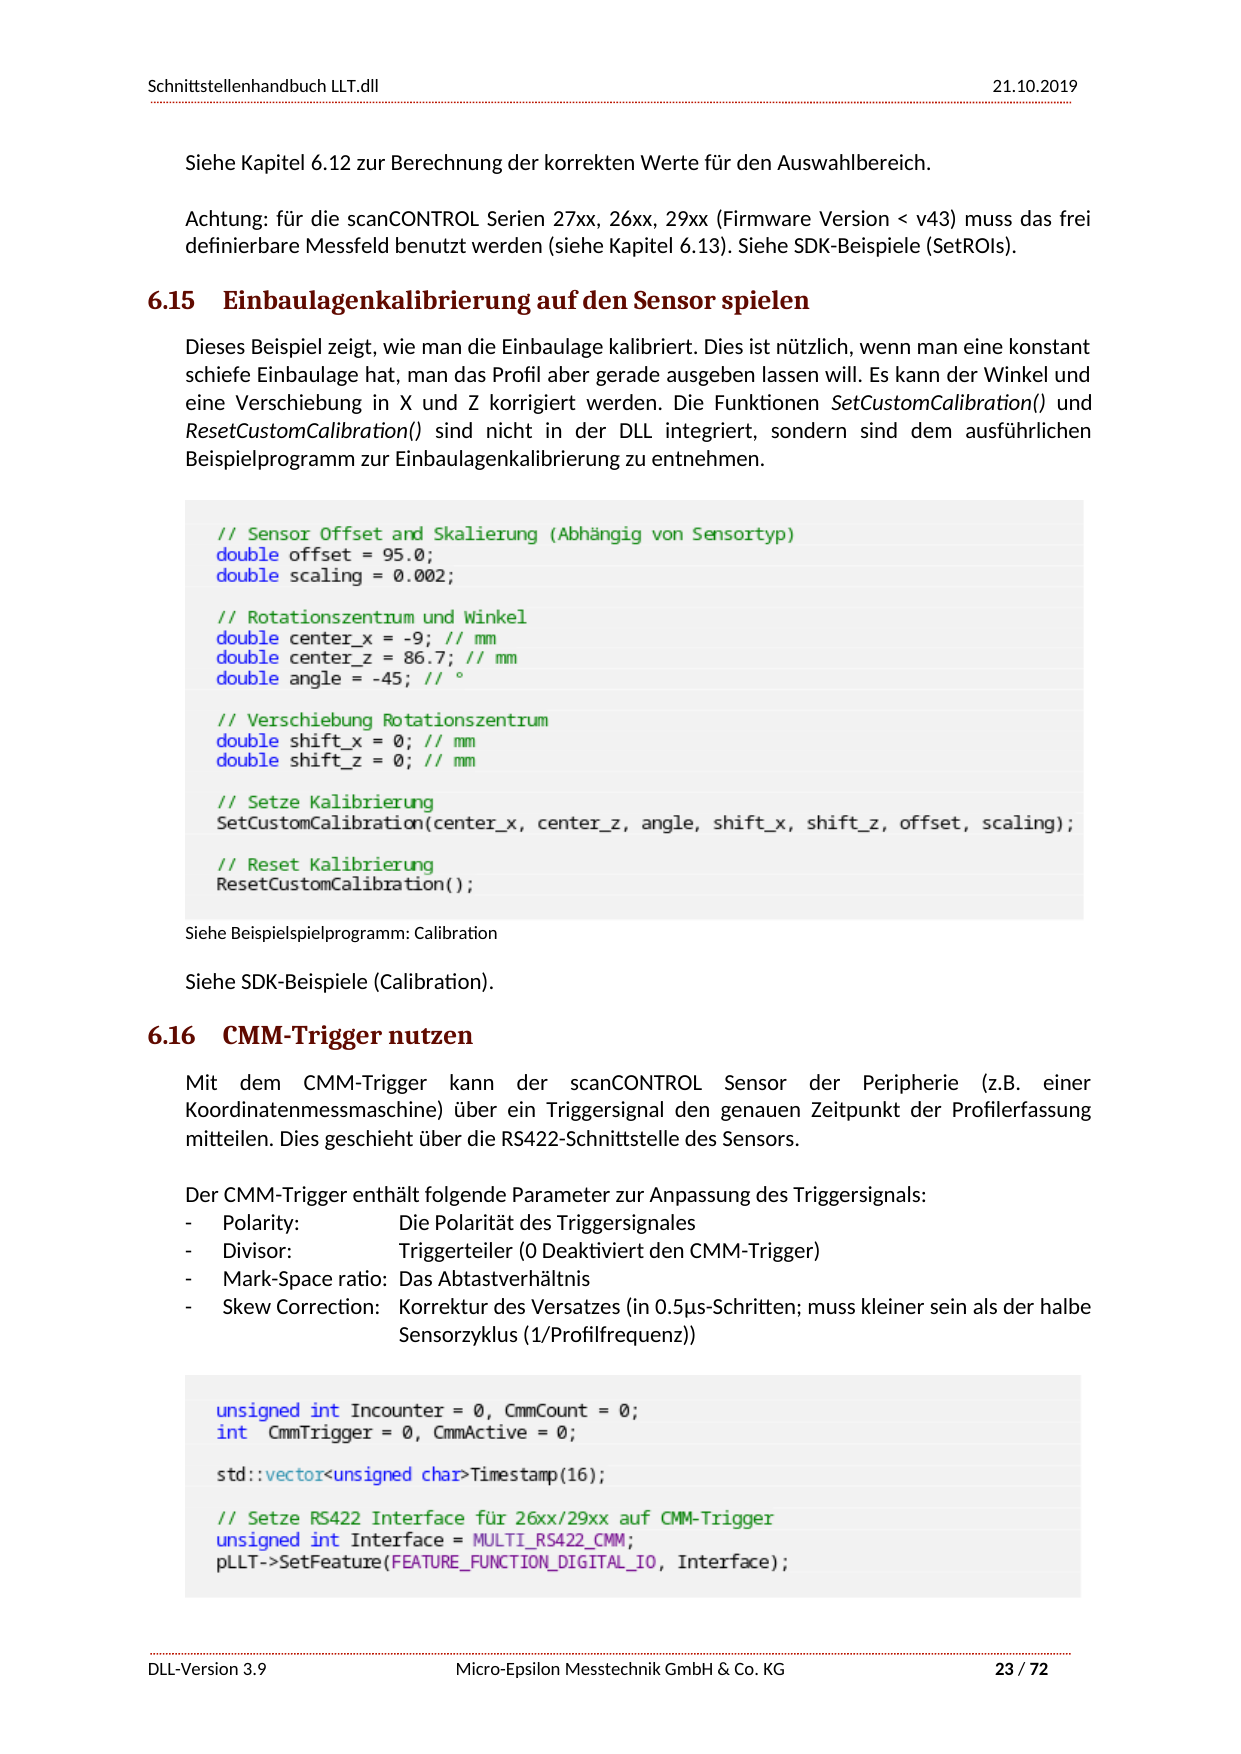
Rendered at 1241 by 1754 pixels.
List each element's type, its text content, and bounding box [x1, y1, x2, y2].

list Siehe SDK-Beispiele (Calibration). [185, 967, 1093, 995]
list Der CMM-Trigger enthält folgende Parameter zur Anpassung des Triggersignals: [185, 1180, 1093, 1208]
list Skew Correction: Korrektur des Versatzes (in 0.5µs-Schritten; muss kleiner sein als der halbe Sensorzyklus (1/Profilfrequenz)) [185, 1292, 1093, 1348]
subtitle Einbaulagenkalibrierung auf den Sensor spielen [148, 285, 1093, 316]
list Mark-Space ratio: Das Abtastverhältnis [185, 1264, 1093, 1292]
list Dieses Beispiel zeigt, wie man die Einbaulage kalibriert. Dies ist nützlich, wenn man eine konstant schiefe Einbaulage hat, man das Profil aber gerade ausgeben lassen will. Es kann der Winkel und eine Verschiebung in X und Z korrigiert werden. Die Funktionen SetCustomCalibration() und ResetCustomCalibration() sind nicht in der DLL integriert, sondern sind dem ausführlichen Beispielprogramm zur Einbaulagenkalibrierung zu entnehmen. [185, 332, 1093, 473]
list Polarity: Die Polarität des Triggersignales [185, 1208, 1093, 1236]
list Siehe Beispielspielprogramm: Calibration [185, 921, 1093, 944]
list Divisor: Triggerteiler (0 Deaktiviert den CMM-Trigger) [185, 1236, 1093, 1264]
subtitle CMM-Trigger nutzen [148, 1020, 1093, 1051]
list Siehe Kapitel 6.12 zur Berechnung der korrekten Werte für den Auswahlbereich. [185, 148, 1093, 176]
list Mit dem CMM-Trigger kann der scanCONTROL Sensor der Peripherie (z.B. einer Koordinatenmessmaschine) über ein Triggersignal den genauen Zeitpunkt der Profilerfassung mitteilen. Dies geschieht über die RS422-Schnittstelle des Sensors. [185, 1068, 1093, 1152]
list Achtung: für die scanCONTROL Serien 27xx, 26xx, 29xx (Firmware Version < v43) muss das frei definierbare Messfeld benutzt werden (siehe Kapitel 6.13). Siehe SDK-Beispiele (SetROIs). [185, 204, 1093, 260]
